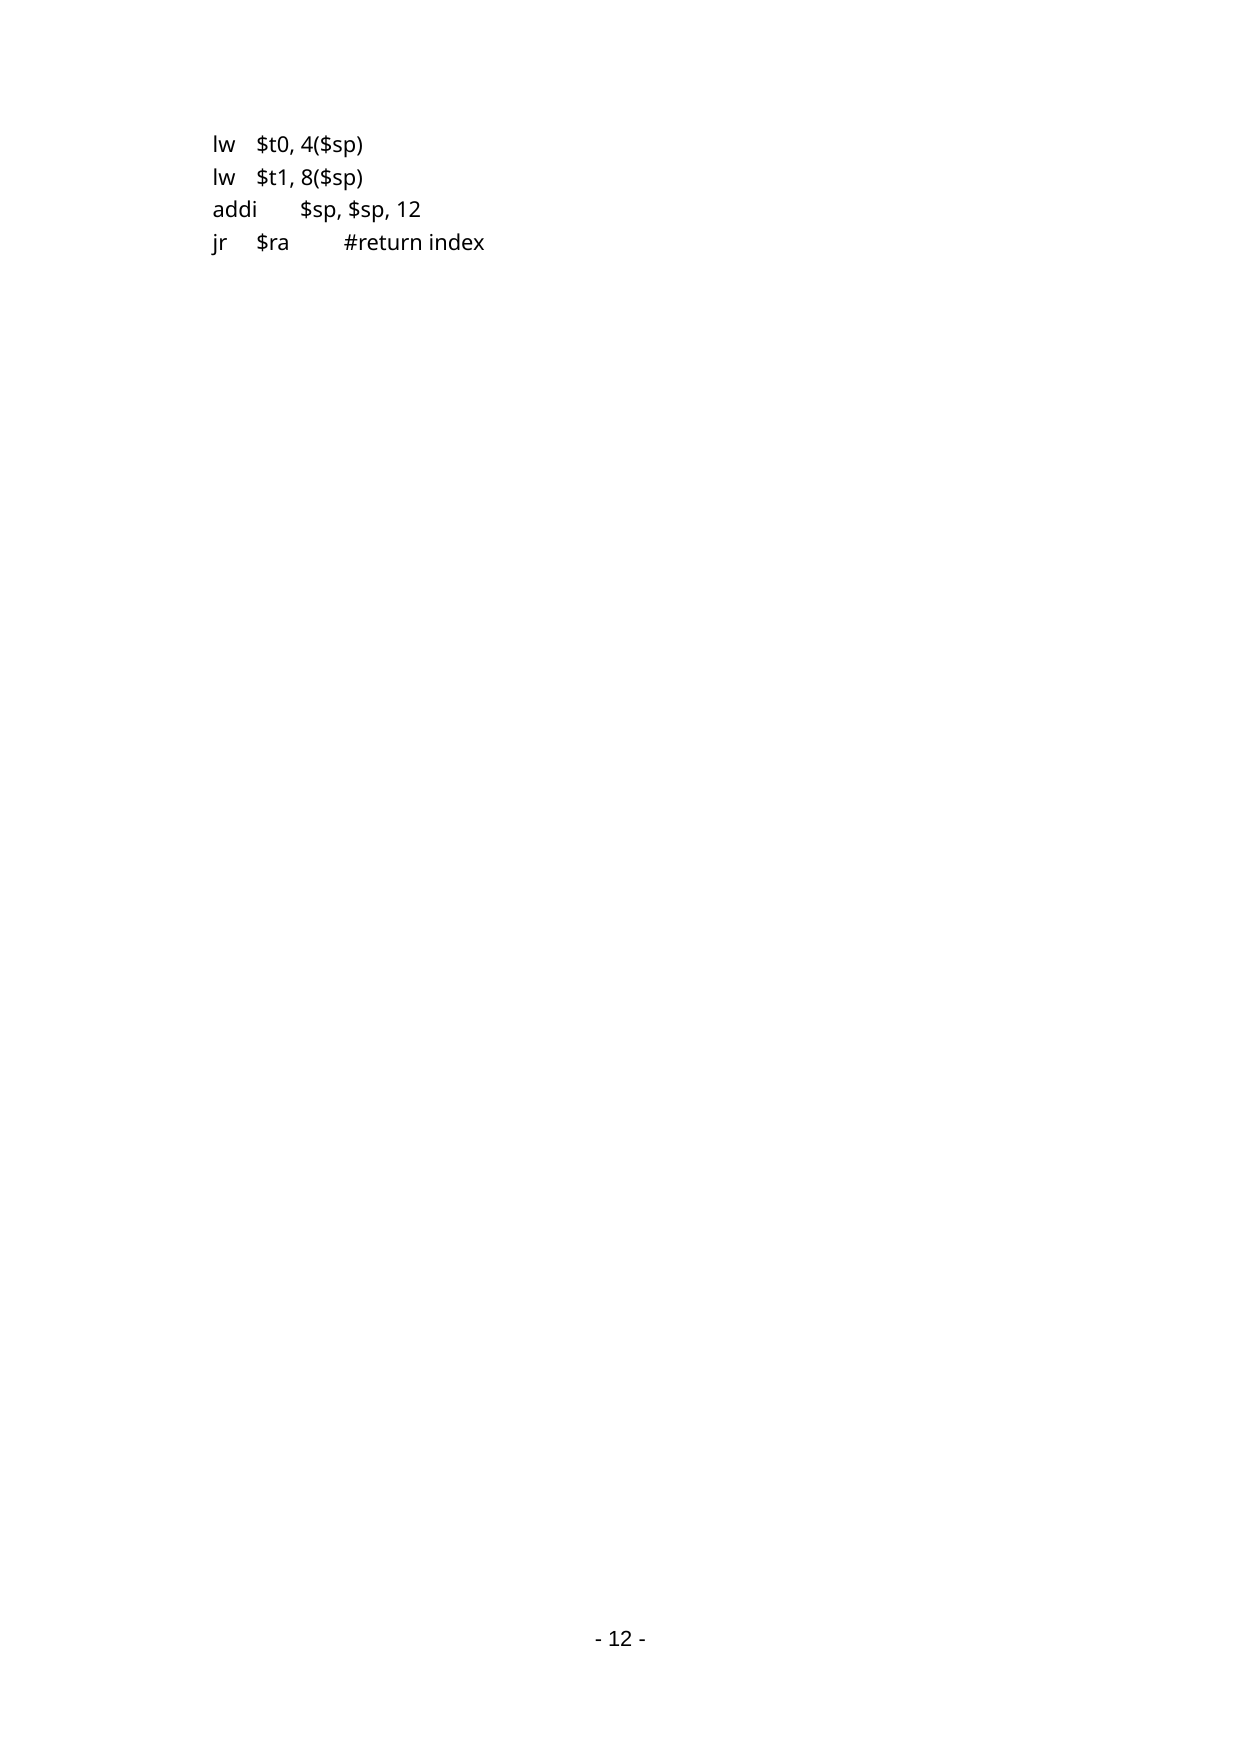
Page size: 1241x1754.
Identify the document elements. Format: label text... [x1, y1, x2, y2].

text lw $t1, 8($sp) [125, 160, 1115, 193]
text jr $ra #return index [125, 225, 1115, 258]
text addi $sp, $sp, 12 [125, 193, 1115, 225]
text lw $t0, 4($sp) [125, 128, 1115, 160]
